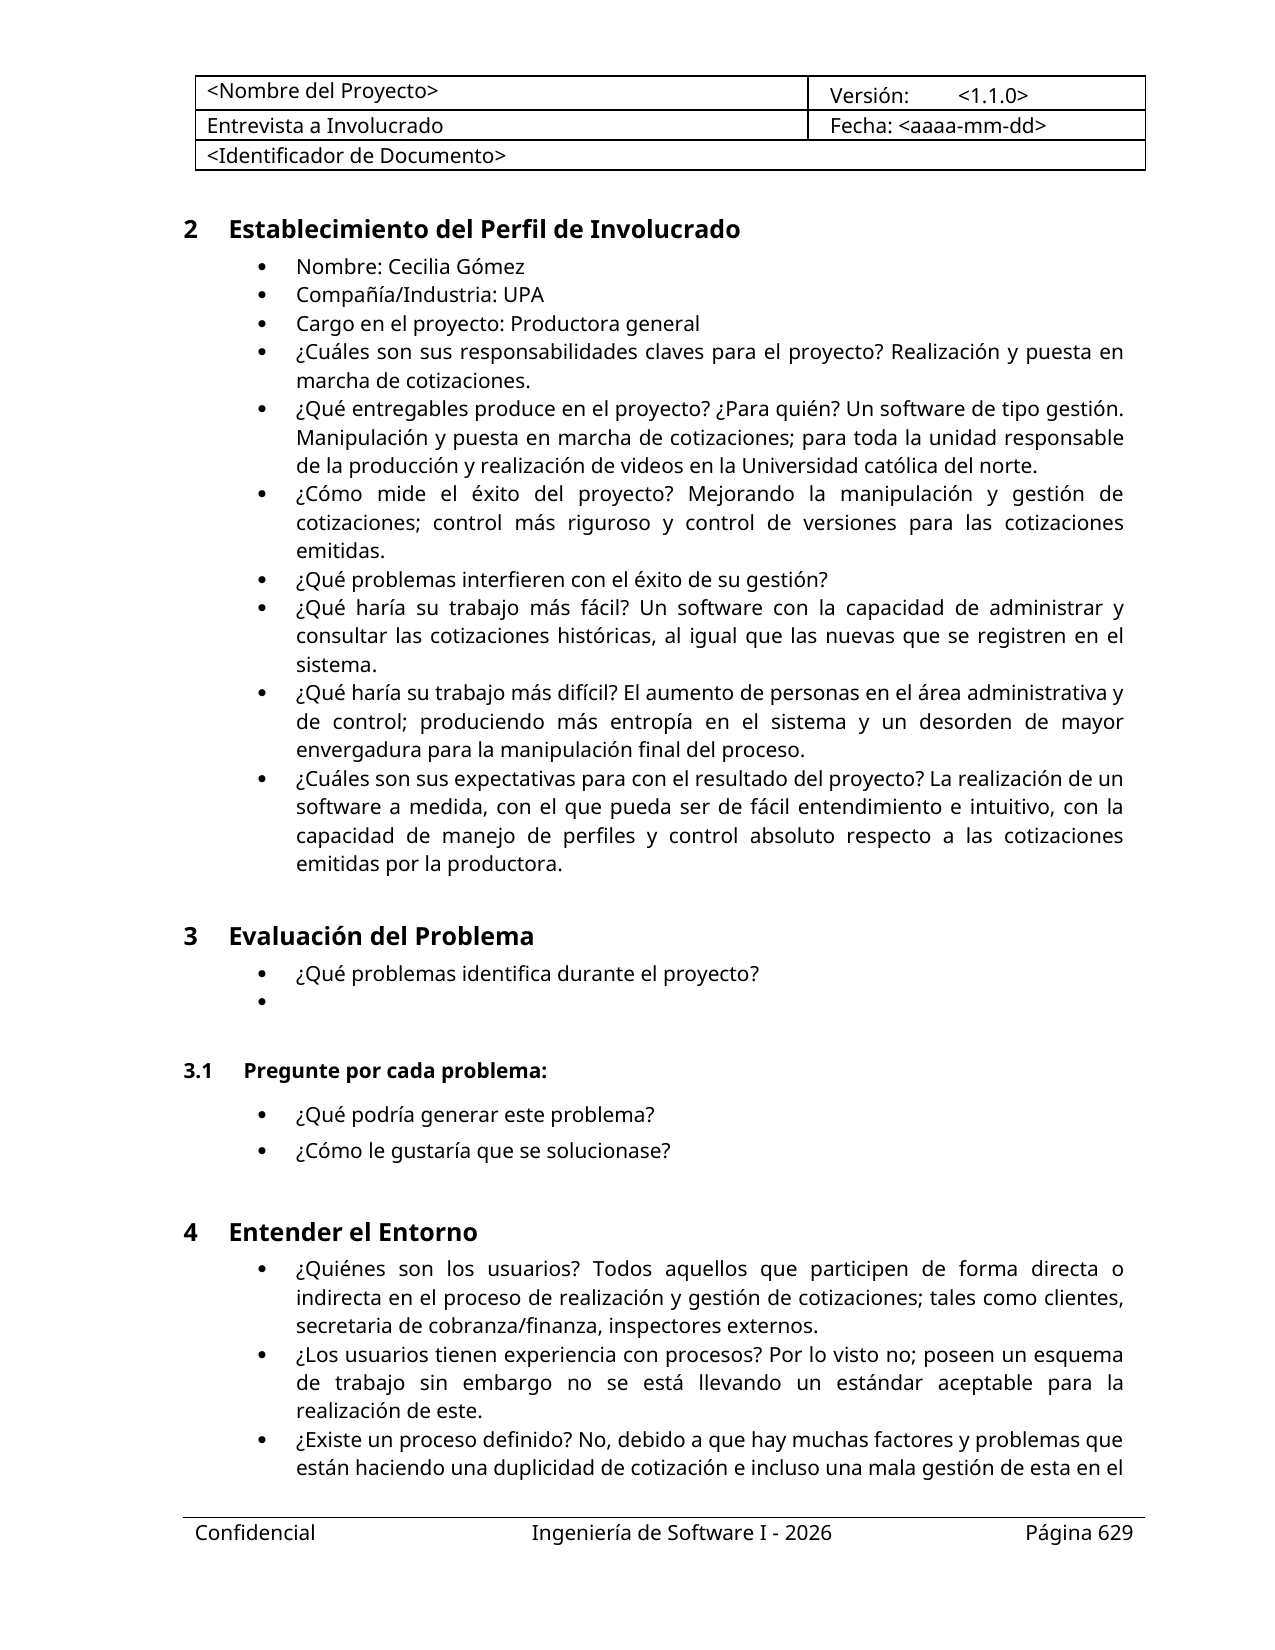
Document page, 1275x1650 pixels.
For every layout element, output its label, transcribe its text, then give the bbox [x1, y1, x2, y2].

list ¿Qué podría generar este problema? [258, 1100, 1125, 1128]
list ¿Qué entregables produce en el proyecto? ¿Para quién? Un software de tipo gestión. Manipulación y puesta en marcha de cotizaciones; para toda la unidad responsable de la producción y realización de videos en la Universidad católica del norte. [258, 394, 1125, 479]
list ¿Qué problemas interfieren con el éxito de su gestión? [258, 565, 1125, 593]
list ¿Qué problemas identifica durante el proyecto? [258, 959, 1125, 987]
list Compañía/Industria: UPA [258, 280, 1125, 309]
list ¿Cuáles son sus expectativas para con el resultado del proyecto? La realización de un software a medida, con el que pueda ser de fácil entendimiento e intuitivo, con la capacidad de manejo de perfiles y control absoluto respecto a las cotizaciones emitidas por la productora. [258, 764, 1125, 878]
subtitle Pregunte por cada problema: [183, 1057, 1125, 1085]
list ¿Qué haría su trabajo más difícil? El aumento de personas en el área administrativa y de control; produciendo más entropía en el sistema y un desorden de mayor envergadura para la manipulación final del proceso. [258, 678, 1125, 764]
subtitle Entender el Entorno [183, 1214, 1125, 1248]
list ¿Cuáles son sus responsabilidades claves para el proyecto? Realización y puesta en marcha de cotizaciones. [258, 337, 1125, 394]
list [258, 1425, 1125, 1482]
list ¿Los usuarios tienen experiencia con procesos? Por lo visto no; poseen un esquema de trabajo sin embargo no se está llevando un estándar aceptable para la realización de este. [258, 1340, 1125, 1425]
list ¿Cómo le gustaría que se solucionase? [258, 1136, 1125, 1165]
list ¿Quiénes son los usuarios? Todos aquellos que participen de forma directa o indirecta en el proceso de realización y gestión de cotizaciones; tales como clientes, secretaria de cobranza/finanza, inspectores externos. [258, 1254, 1125, 1340]
list ¿Cómo mide el éxito del proyecto? Mejorando la manipulación y gestión de cotizaciones; control más riguroso y control de versiones para las cotizaciones emitidas. [258, 479, 1125, 565]
list Nombre: Cecilia Gómez [258, 252, 1125, 280]
list Cargo en el proyecto: Productora general [258, 309, 1125, 337]
subtitle Evaluación del Problema [183, 918, 1125, 953]
subtitle Establecimiento del Perfil de Involucrado [183, 212, 1125, 246]
list ¿Qué haría su trabajo más fácil? Un software con la capacidad de administrar y consultar las cotizaciones históricas, al igual que las nuevas que se registren en el sistema. [258, 593, 1125, 678]
